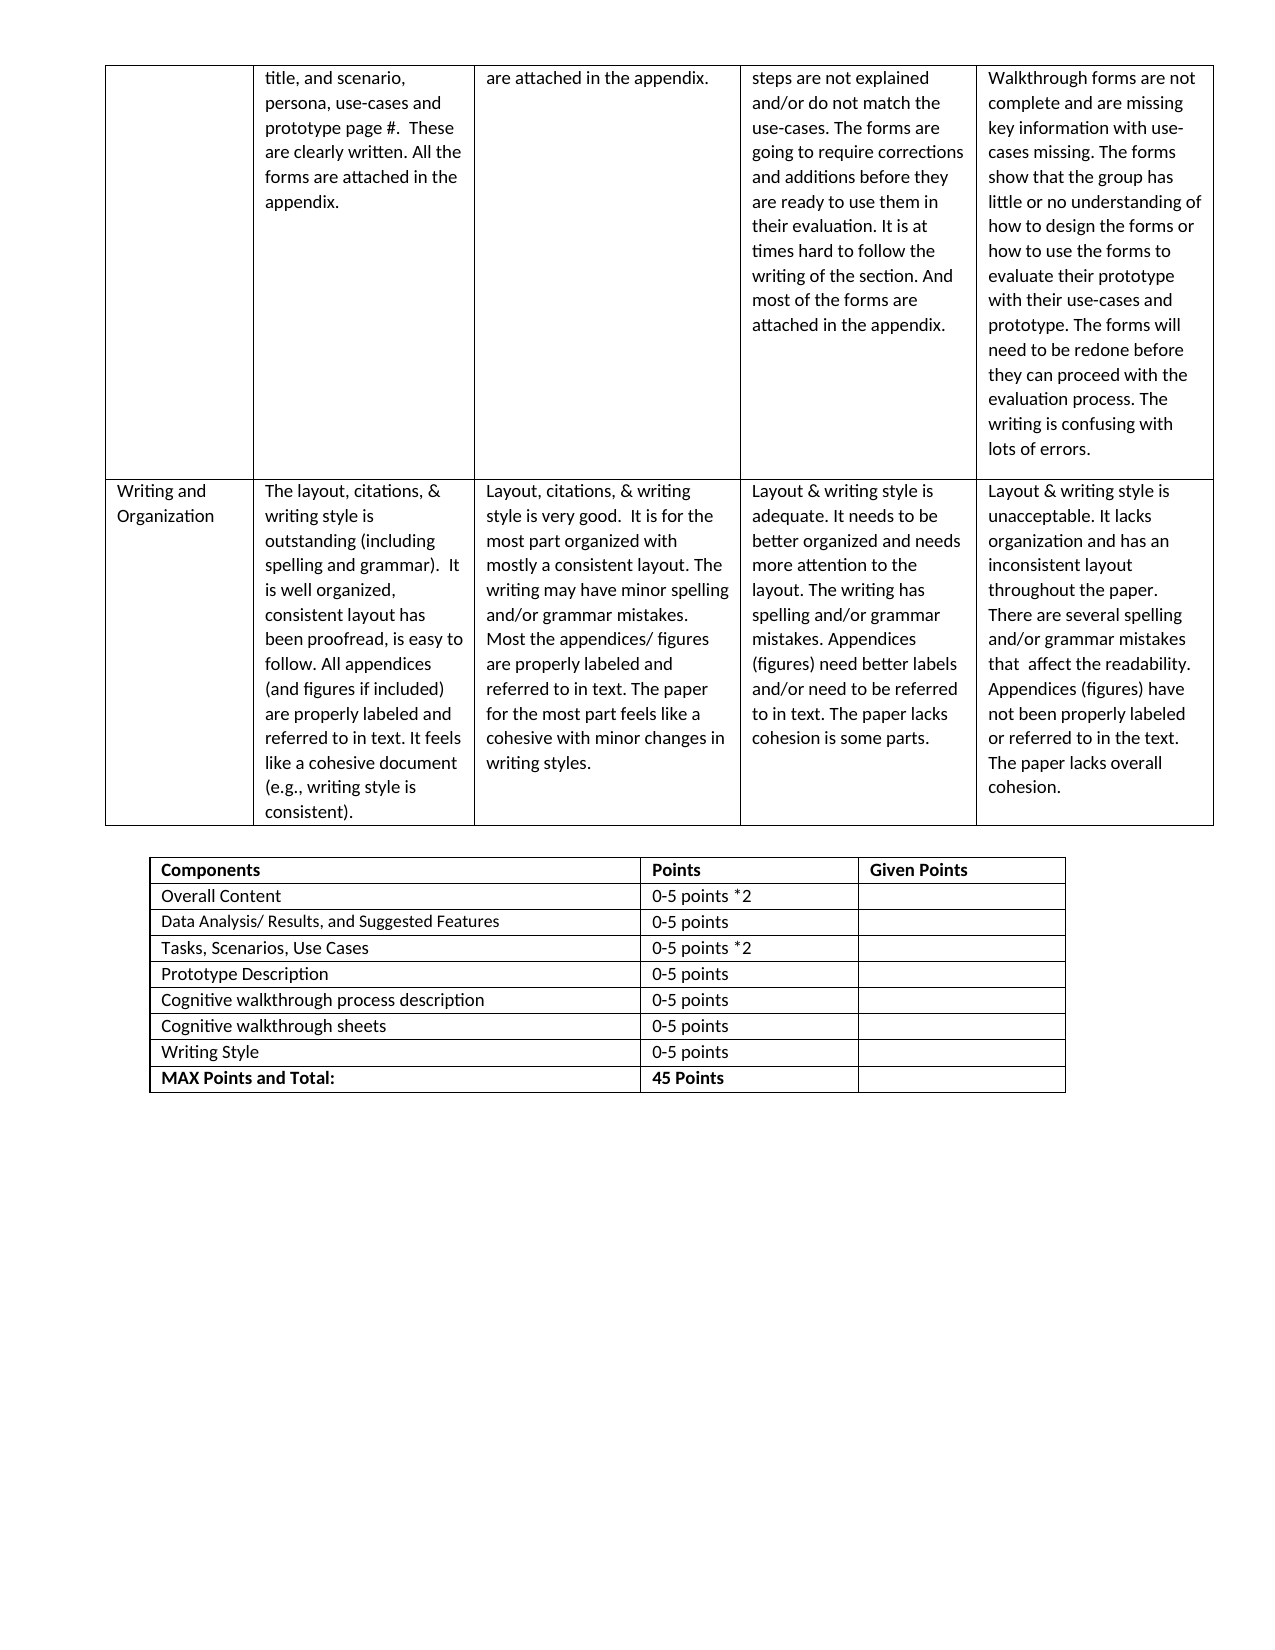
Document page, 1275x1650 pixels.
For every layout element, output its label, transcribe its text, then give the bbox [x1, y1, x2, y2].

table_cell [859, 910, 1065, 935]
table_header Given Points [859, 858, 1065, 883]
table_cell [106, 66, 253, 478]
table_header Points [641, 858, 858, 883]
table_cell [859, 962, 1065, 987]
table_cell [859, 1040, 1065, 1066]
table_cell Writing Style [151, 1040, 640, 1066]
table_cell 0-5 points [641, 962, 858, 987]
table_cell Cognitive walkthrough process description [151, 988, 640, 1013]
table_cell Cognitive walkthrough sheets [151, 1014, 640, 1039]
table_cell 0-5 points *2 [641, 884, 858, 909]
table_cell Overall Content [151, 884, 640, 909]
table_cell [859, 936, 1065, 961]
table_cell 0-5 points [641, 988, 858, 1013]
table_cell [254, 66, 474, 478]
table_cell [859, 1067, 1065, 1092]
table_cell Layout & writing style is unacceptable. It lacks organization and has an inconsistent layout throughout the paper. There are several spelling and/or grammar mistakes that affect the readability. Appendices (figures) have not been properly labeled or referred to in the text. The paper lacks overall cohesion. [977, 480, 1213, 825]
table_cell The layout, citations, & writing style is outstanding (including spelling and grammar). It is well organized, consistent layout has been proofread, is easy to follow. All appendices (and figures if included) are properly labeled and referred to in text. It feels like a cohesive document (e.g., writing style is consistent). [254, 480, 474, 825]
table_cell 45 Points [641, 1067, 858, 1092]
table_cell [859, 1014, 1065, 1039]
table_cell [859, 988, 1065, 1013]
table_cell Layout, citations, & writing style is very good. It is for the most part organized with mostly a consistent layout. The writing may have minor spelling and/or grammar mistakes. Most the appendices/ figures are properly labeled and referred to in text. The paper for the most part feels like a cohesive with minor changes in writing styles. [475, 480, 740, 825]
table_cell Tasks, Scenarios, Use Cases [151, 936, 640, 961]
table_cell 0-5 points *2 [641, 936, 858, 961]
table_cell Prototype Description [151, 962, 640, 987]
table_header Components [151, 858, 640, 883]
table_cell Writing and Organization [106, 480, 253, 825]
table_cell Data Analysis/ Results, and Suggested Features [151, 910, 640, 935]
table_cell Layout & writing style is adequate. It needs to be better organized and needs more attention to the layout. The writing has spelling and/or grammar mistakes. Appendices (figures) need better labels and/or need to be referred to in text. The paper lacks cohesion is some parts. [741, 480, 976, 825]
table_cell 0-5 points [641, 1014, 858, 1039]
table_cell 0-5 points [641, 910, 858, 935]
table_cell 0-5 points [641, 1040, 858, 1066]
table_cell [977, 66, 1213, 478]
table_cell MAX Points and Total: [151, 1067, 640, 1092]
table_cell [741, 66, 976, 478]
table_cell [475, 66, 740, 478]
table_cell [859, 884, 1065, 909]
